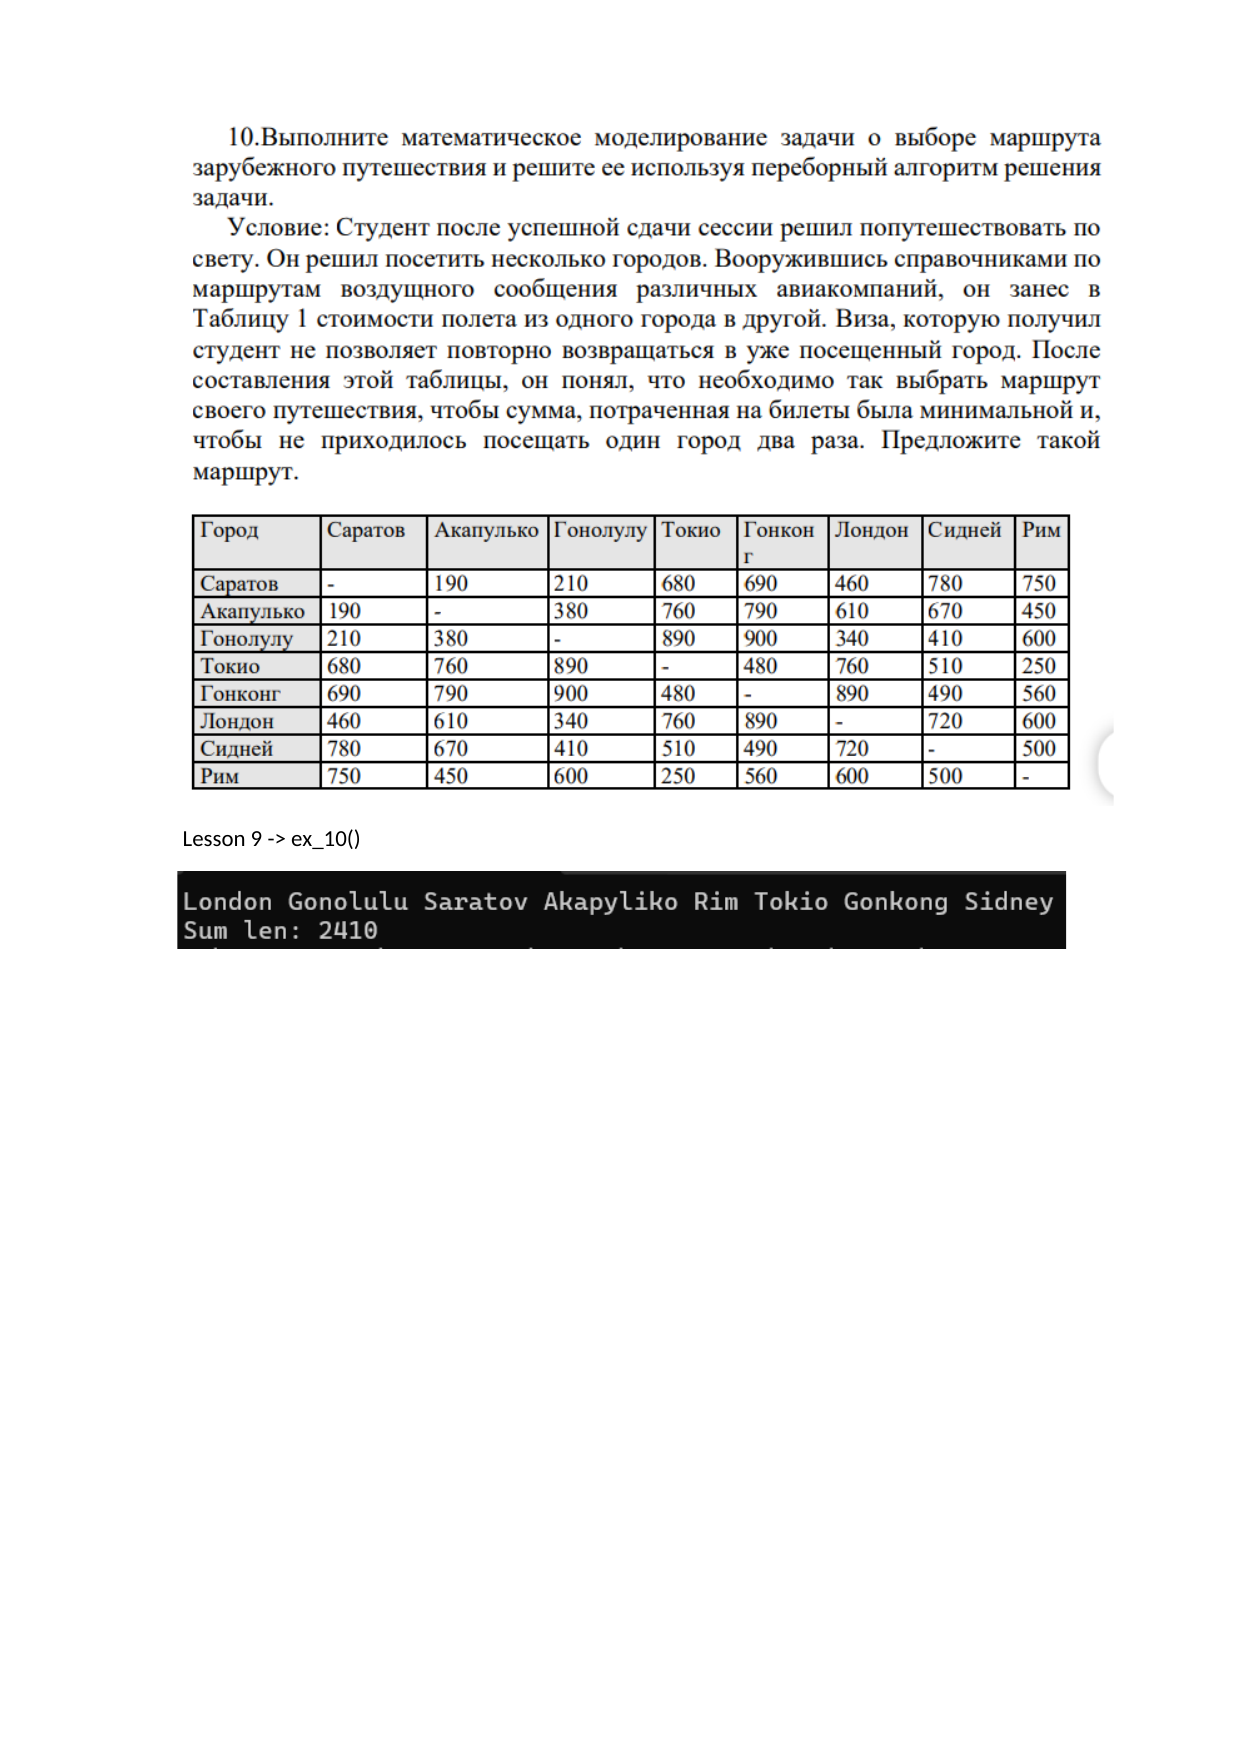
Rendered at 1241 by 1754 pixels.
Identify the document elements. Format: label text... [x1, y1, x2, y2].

text Lesson 9 -> ex_10() [177, 824, 1152, 853]
picture [177, 871, 1067, 949]
picture [177, 118, 1114, 806]
